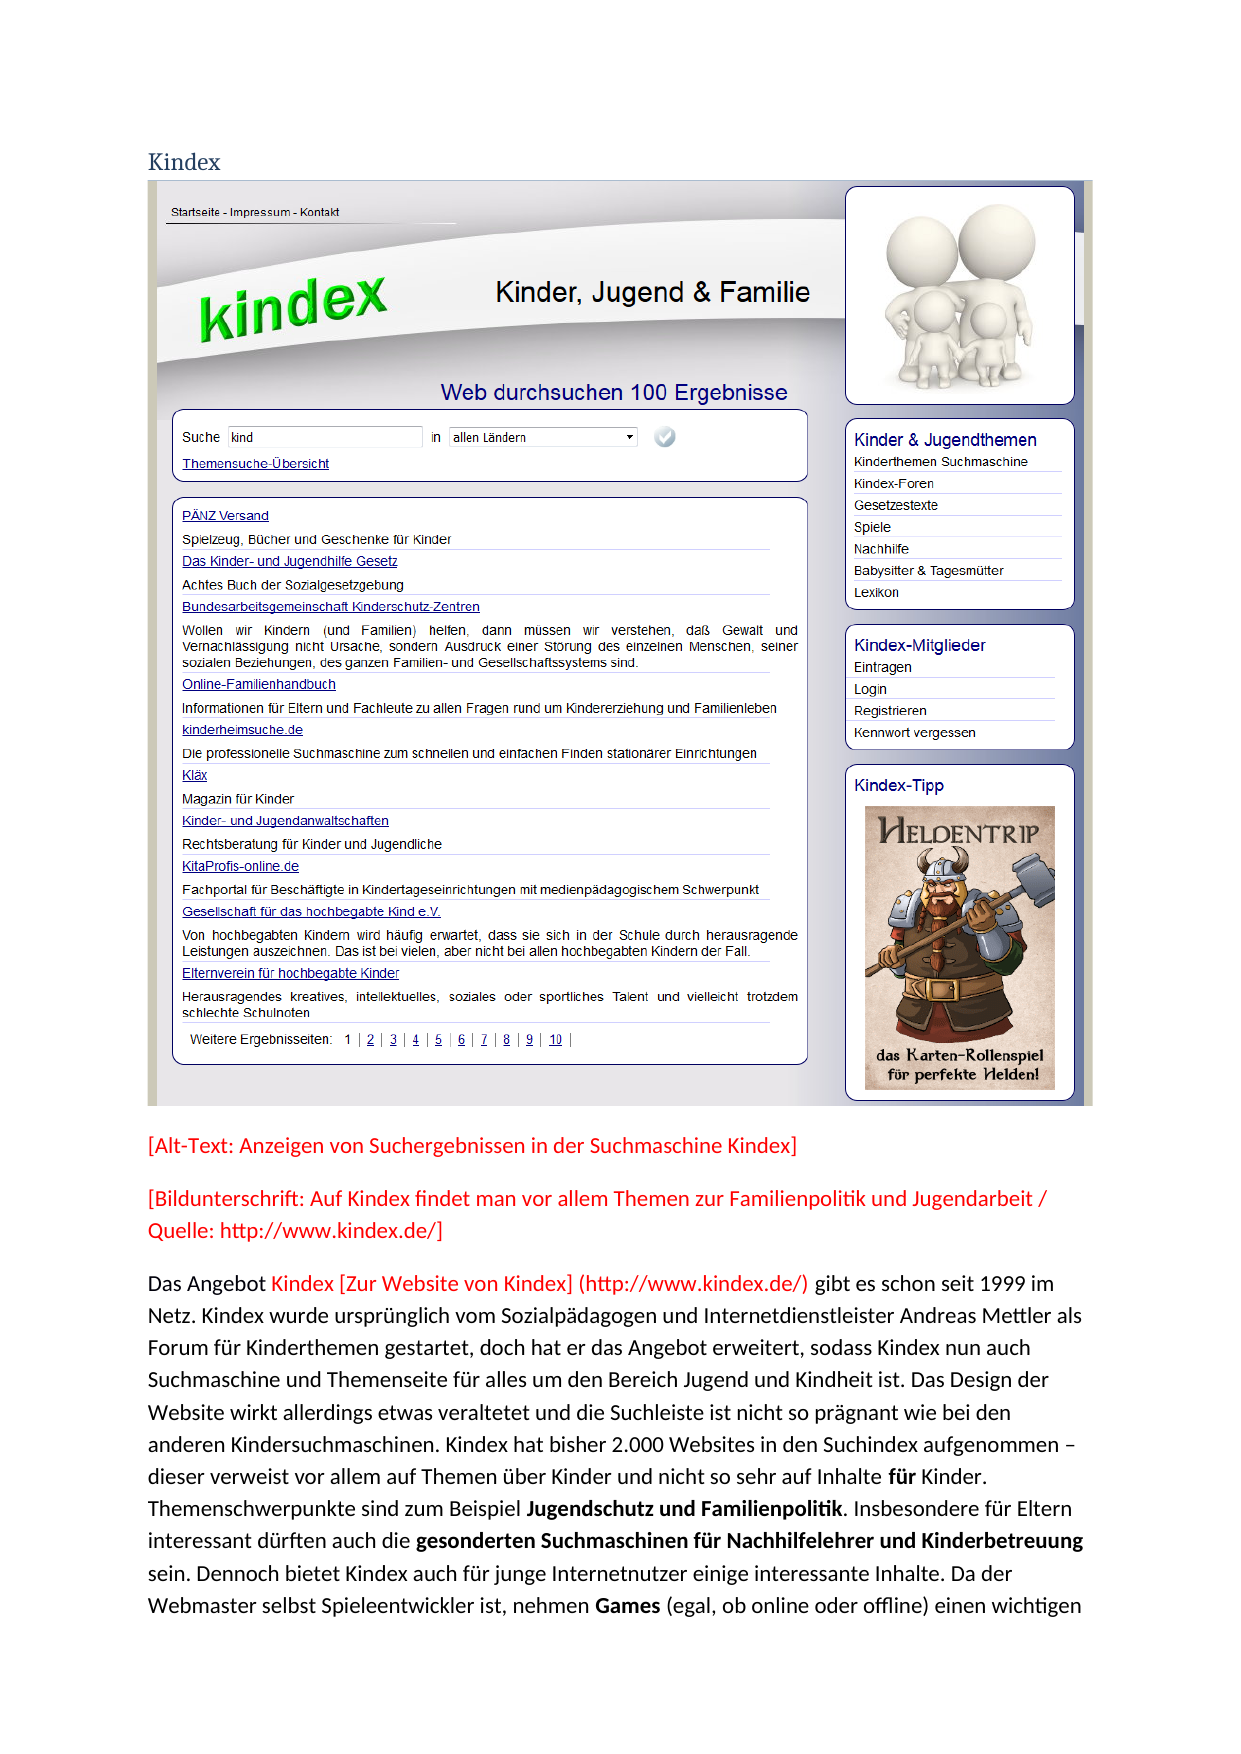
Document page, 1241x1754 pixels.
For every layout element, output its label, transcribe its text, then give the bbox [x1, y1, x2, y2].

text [148, 1269, 1093, 1619]
picture [147, 180, 1093, 1106]
text [Bildunterschrift: Auf Kindex findet man vor allem Themen zur Familienpolitik und Jugendarbeit / Quelle: http://www.kindex.de/] [148, 1184, 1093, 1244]
subtitle Kindex [148, 148, 1093, 176]
text [Alt-Text: Anzeigen von Suchergebnissen in der Suchmaschine Kindex] [148, 1131, 1093, 1159]
